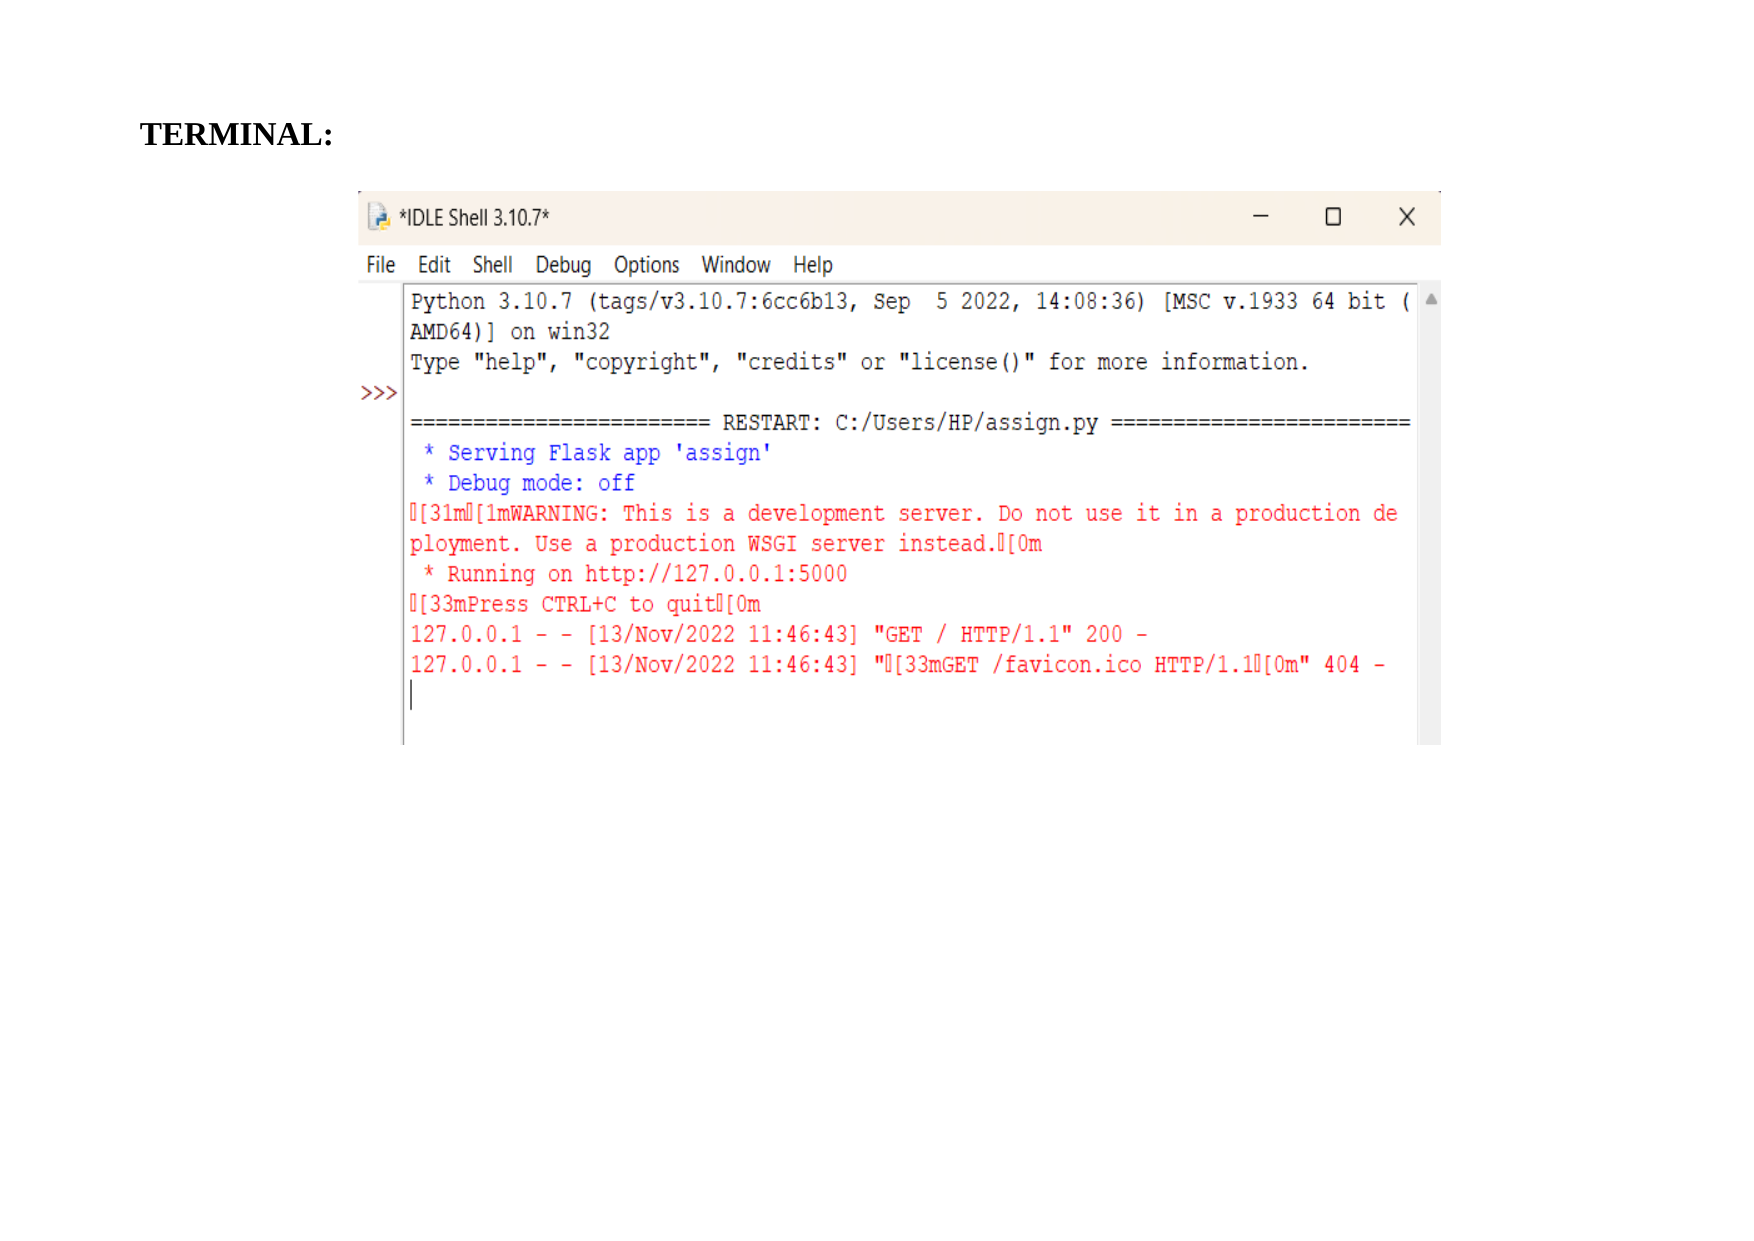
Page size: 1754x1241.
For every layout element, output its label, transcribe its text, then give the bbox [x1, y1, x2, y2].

picture [358, 191, 1441, 745]
text TERMINAL: [139, 114, 1589, 153]
